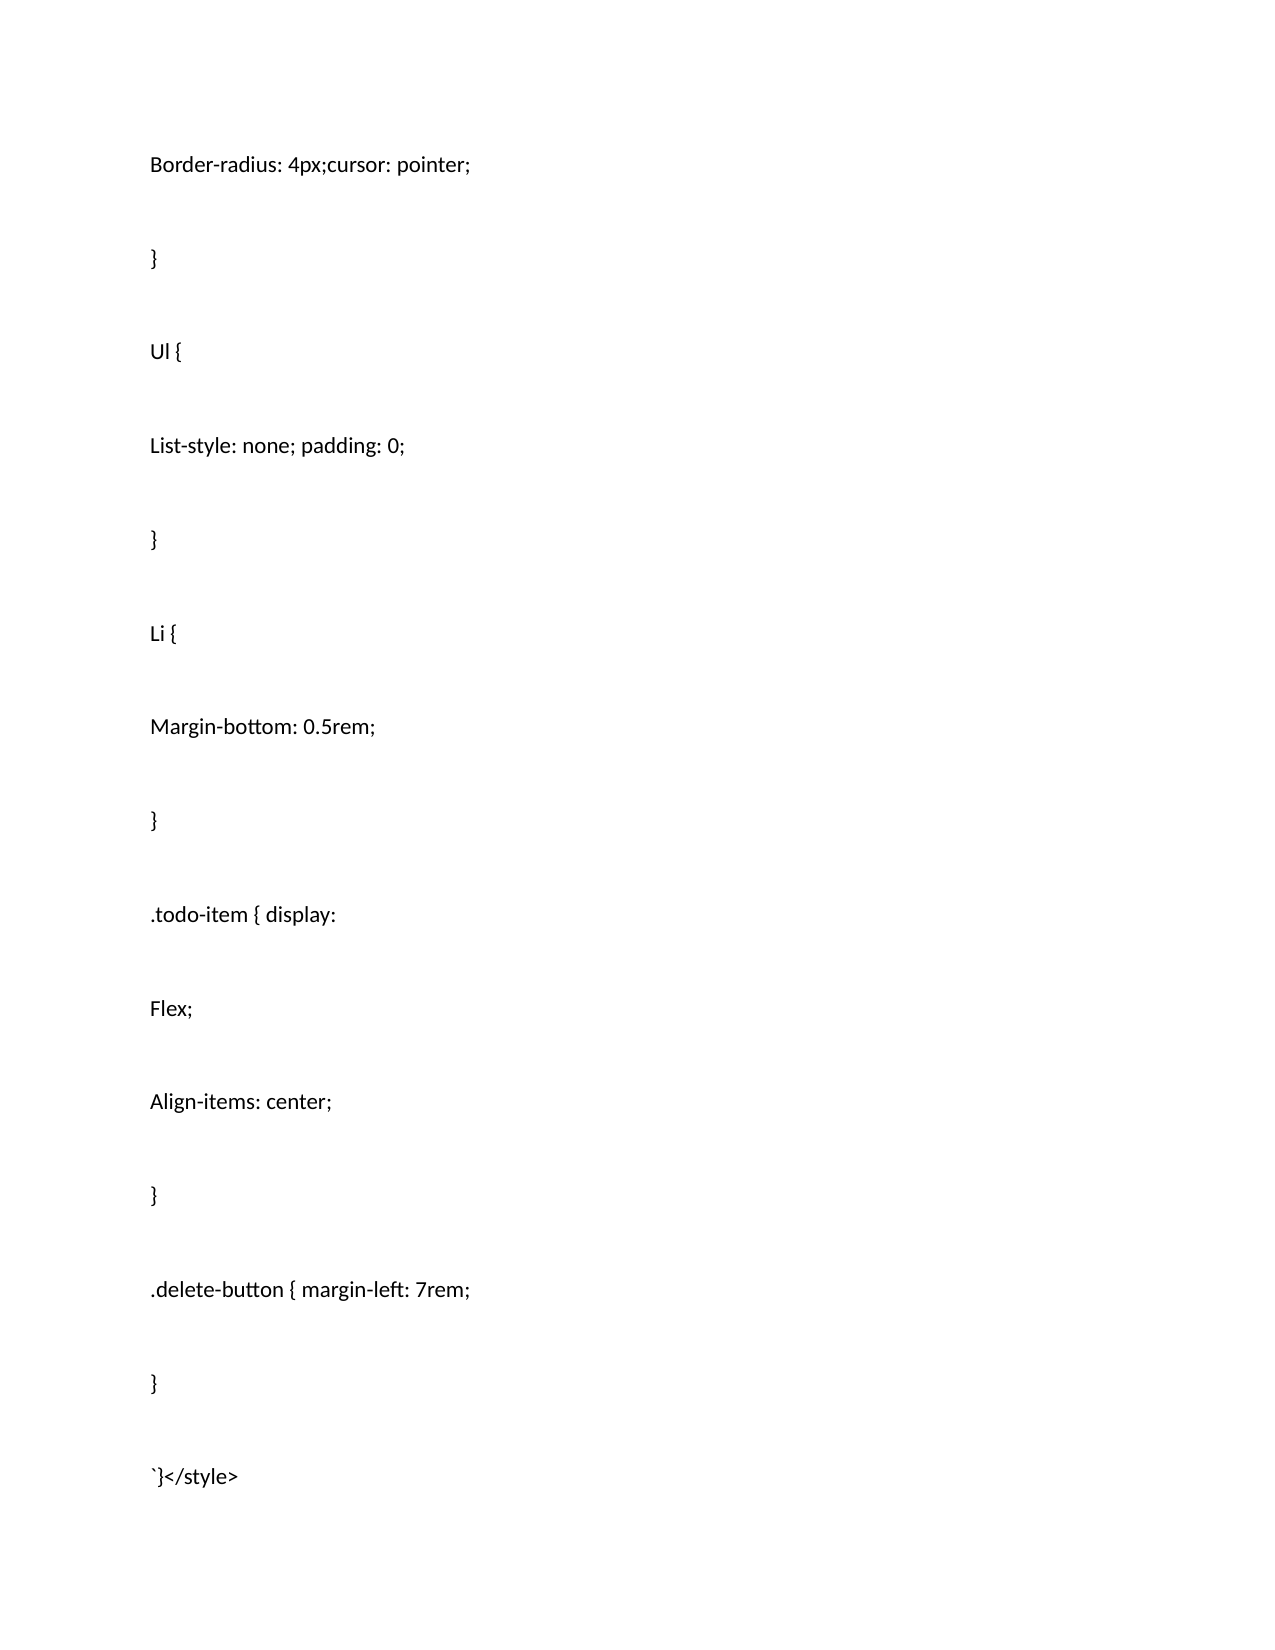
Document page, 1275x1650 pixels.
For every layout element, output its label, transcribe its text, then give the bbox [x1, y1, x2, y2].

text .delete-button { margin-left: 7rem; [150, 1275, 1125, 1303]
text Align-items: center; [150, 1087, 1125, 1116]
text `}</style> [150, 1462, 1125, 1491]
text .todo-item { display: [150, 900, 1125, 928]
text Border-radius: 4px;cursor: pointer; [150, 150, 1125, 178]
text } [150, 1369, 1125, 1397]
text Margin-bottom: 0.5rem; [150, 712, 1125, 741]
text } [150, 244, 1125, 272]
text } [150, 1181, 1125, 1209]
text Li { [150, 619, 1125, 647]
text Ul { [150, 337, 1125, 366]
text Flex; [150, 994, 1125, 1022]
text } [150, 525, 1125, 553]
text List-style: none; padding: 0; [150, 431, 1125, 459]
text } [150, 806, 1125, 834]
